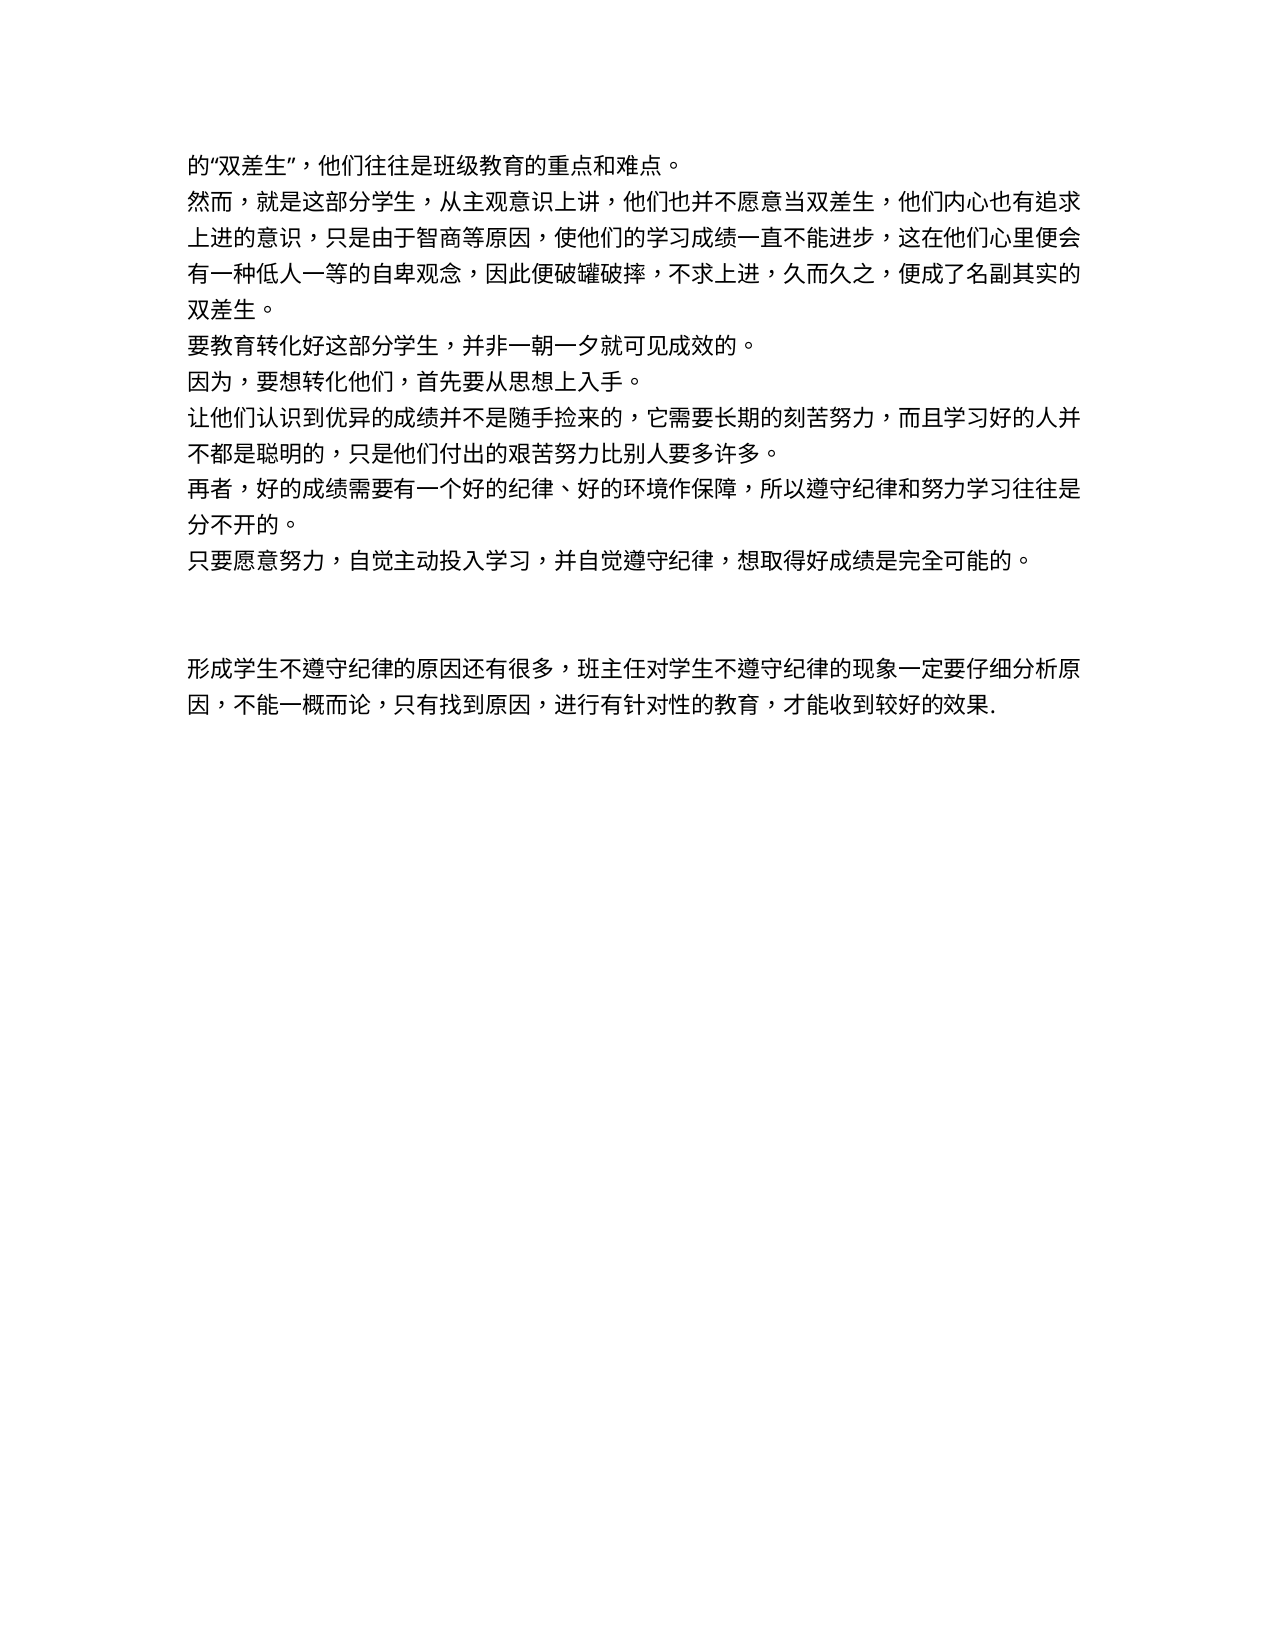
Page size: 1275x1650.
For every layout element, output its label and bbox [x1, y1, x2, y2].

text [187, 150, 1087, 864]
